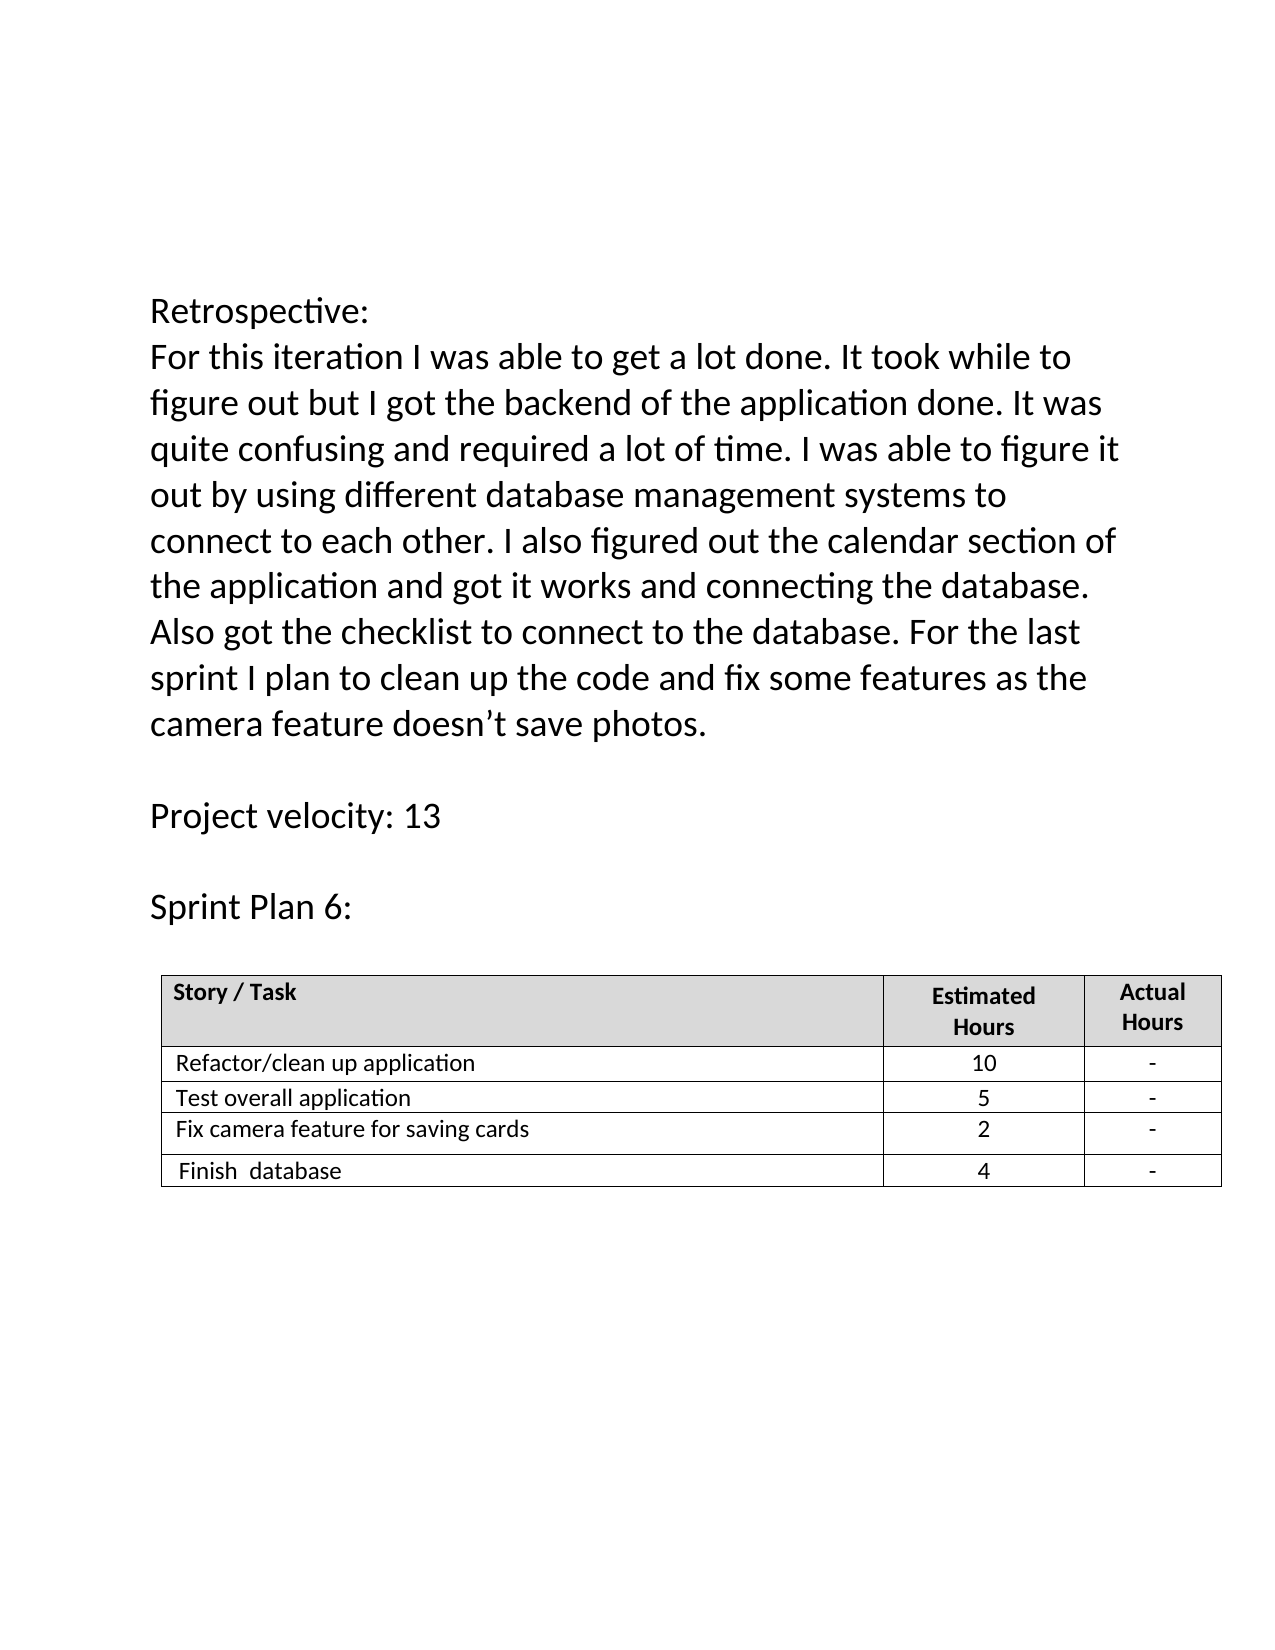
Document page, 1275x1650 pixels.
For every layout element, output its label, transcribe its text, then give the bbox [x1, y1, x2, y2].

table_cell - [1085, 1155, 1221, 1186]
text Retrospective: [150, 287, 1125, 333]
table_cell Finish database [162, 1155, 883, 1186]
text For this iteration I was able to get a lot done. It took while to figure out but I got the backend of the application done. It was quite confusing and required a lot of time. I was able to figure it out by using different database management systems to connect to each other. I also figured out the calendar section of the application and got it works and connecting the database. Also got the checklist to connect to the database. For the last sprint I plan to clean up the code and fix some features as the camera feature doesn’t save photos. [150, 333, 1125, 746]
table_header Estimated Hours [884, 976, 1084, 1046]
table_cell 4 [884, 1155, 1084, 1186]
table_cell Fix camera feature for saving cards [162, 1113, 883, 1154]
table_cell - [1085, 1047, 1221, 1081]
table_cell - [1085, 1082, 1221, 1112]
table_cell 5 [884, 1082, 1084, 1112]
table_cell Refactor/clean up application [162, 1047, 883, 1081]
table_cell Test overall application [162, 1082, 883, 1112]
table_cell - [1085, 1113, 1221, 1154]
text Project velocity: 13 [150, 792, 1125, 837]
table_header Story / Task [162, 976, 883, 1046]
table_cell 10 [884, 1047, 1084, 1081]
table_header Actual Hours [1085, 976, 1221, 1046]
text Sprint Plan 6: [150, 883, 1125, 929]
table_cell 2 [884, 1113, 1084, 1154]
